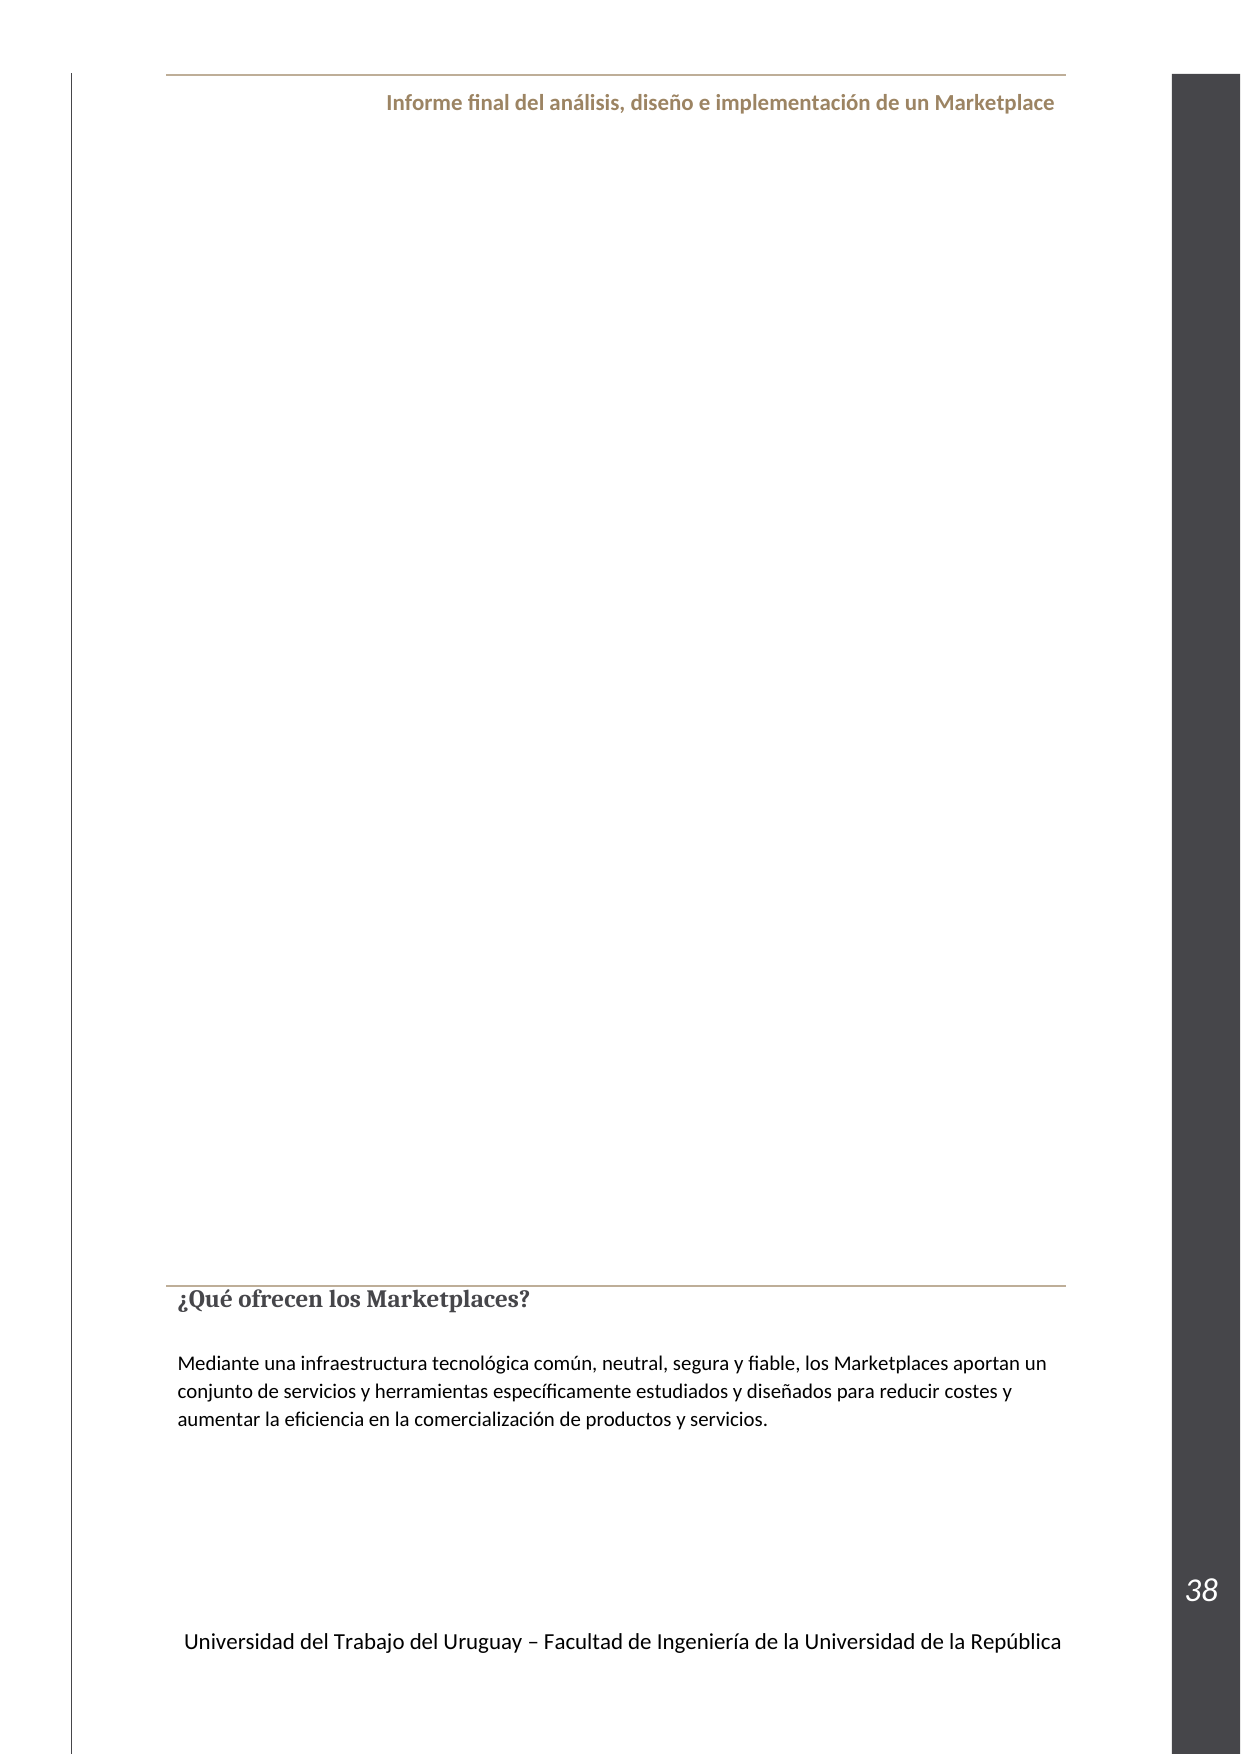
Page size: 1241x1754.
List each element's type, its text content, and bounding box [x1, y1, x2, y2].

subtitle ¿Qué ofrecen los Marketplaces? [177, 1287, 1063, 1314]
text Mediante una infraestructura tecnológica común, neutral, segura y fiable, los Marketplaces aportan un conjunto de servicios y herramientas específicamente estudiados y diseñados para reducir costes y aumentar la eficiencia en la comercialización de productos y servicios. [177, 1347, 1063, 1432]
